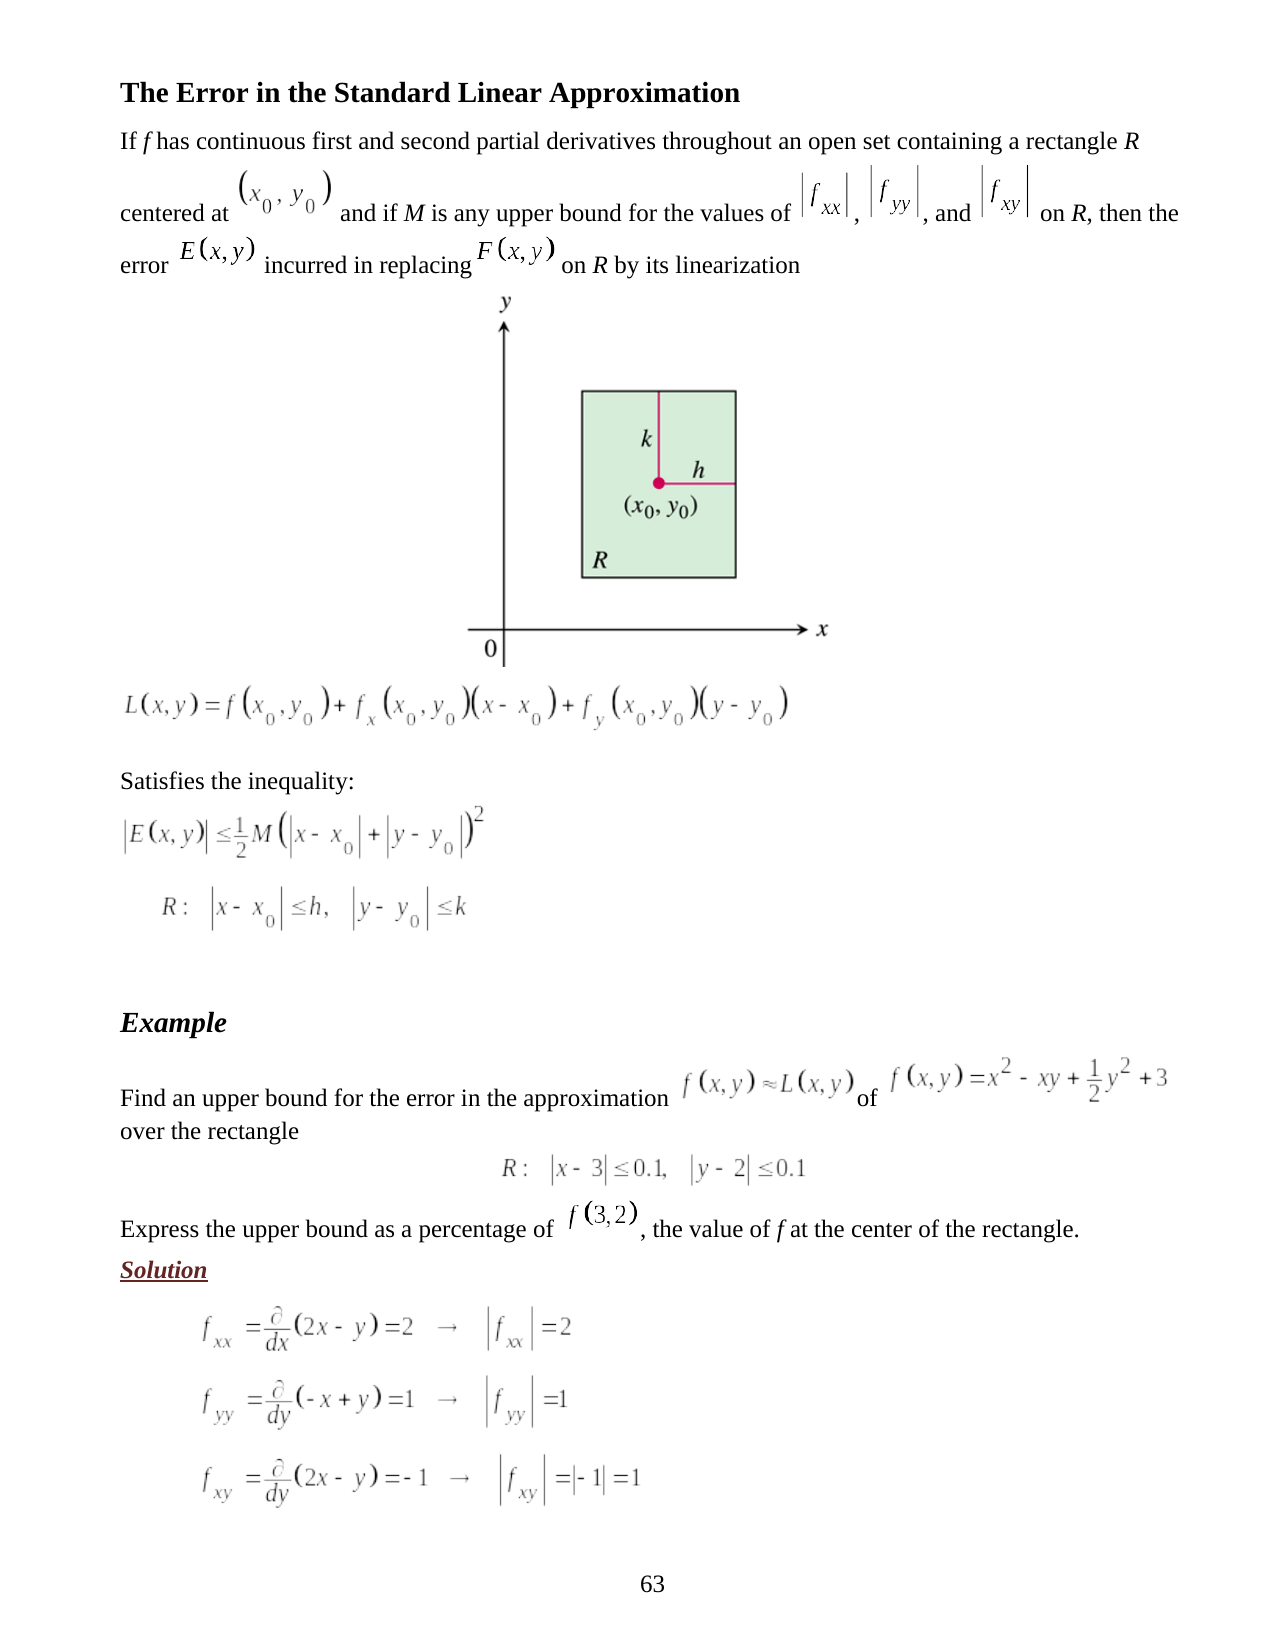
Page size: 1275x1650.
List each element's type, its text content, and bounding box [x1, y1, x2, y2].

text The Error in the Standard Linear Approximation [120, 75, 1185, 108]
text Solution [120, 1255, 1185, 1284]
text Express the upper bound as a percentage of , the value of f at the center of the rectangle. [120, 1195, 1185, 1243]
text Find an upper bound for the error in the approximation of over the rectangle [120, 1051, 1185, 1144]
text Satisfies the inequality: [120, 766, 1185, 794]
text Example [120, 1005, 1185, 1039]
text If f has continuous first and second partial derivatives throughout an open set containing a rectangle R centered at and if M is any upper bound for the values of , , and on R, then the error incurred in replacing on R by its linearization [120, 126, 1185, 279]
picture [464, 291, 841, 667]
